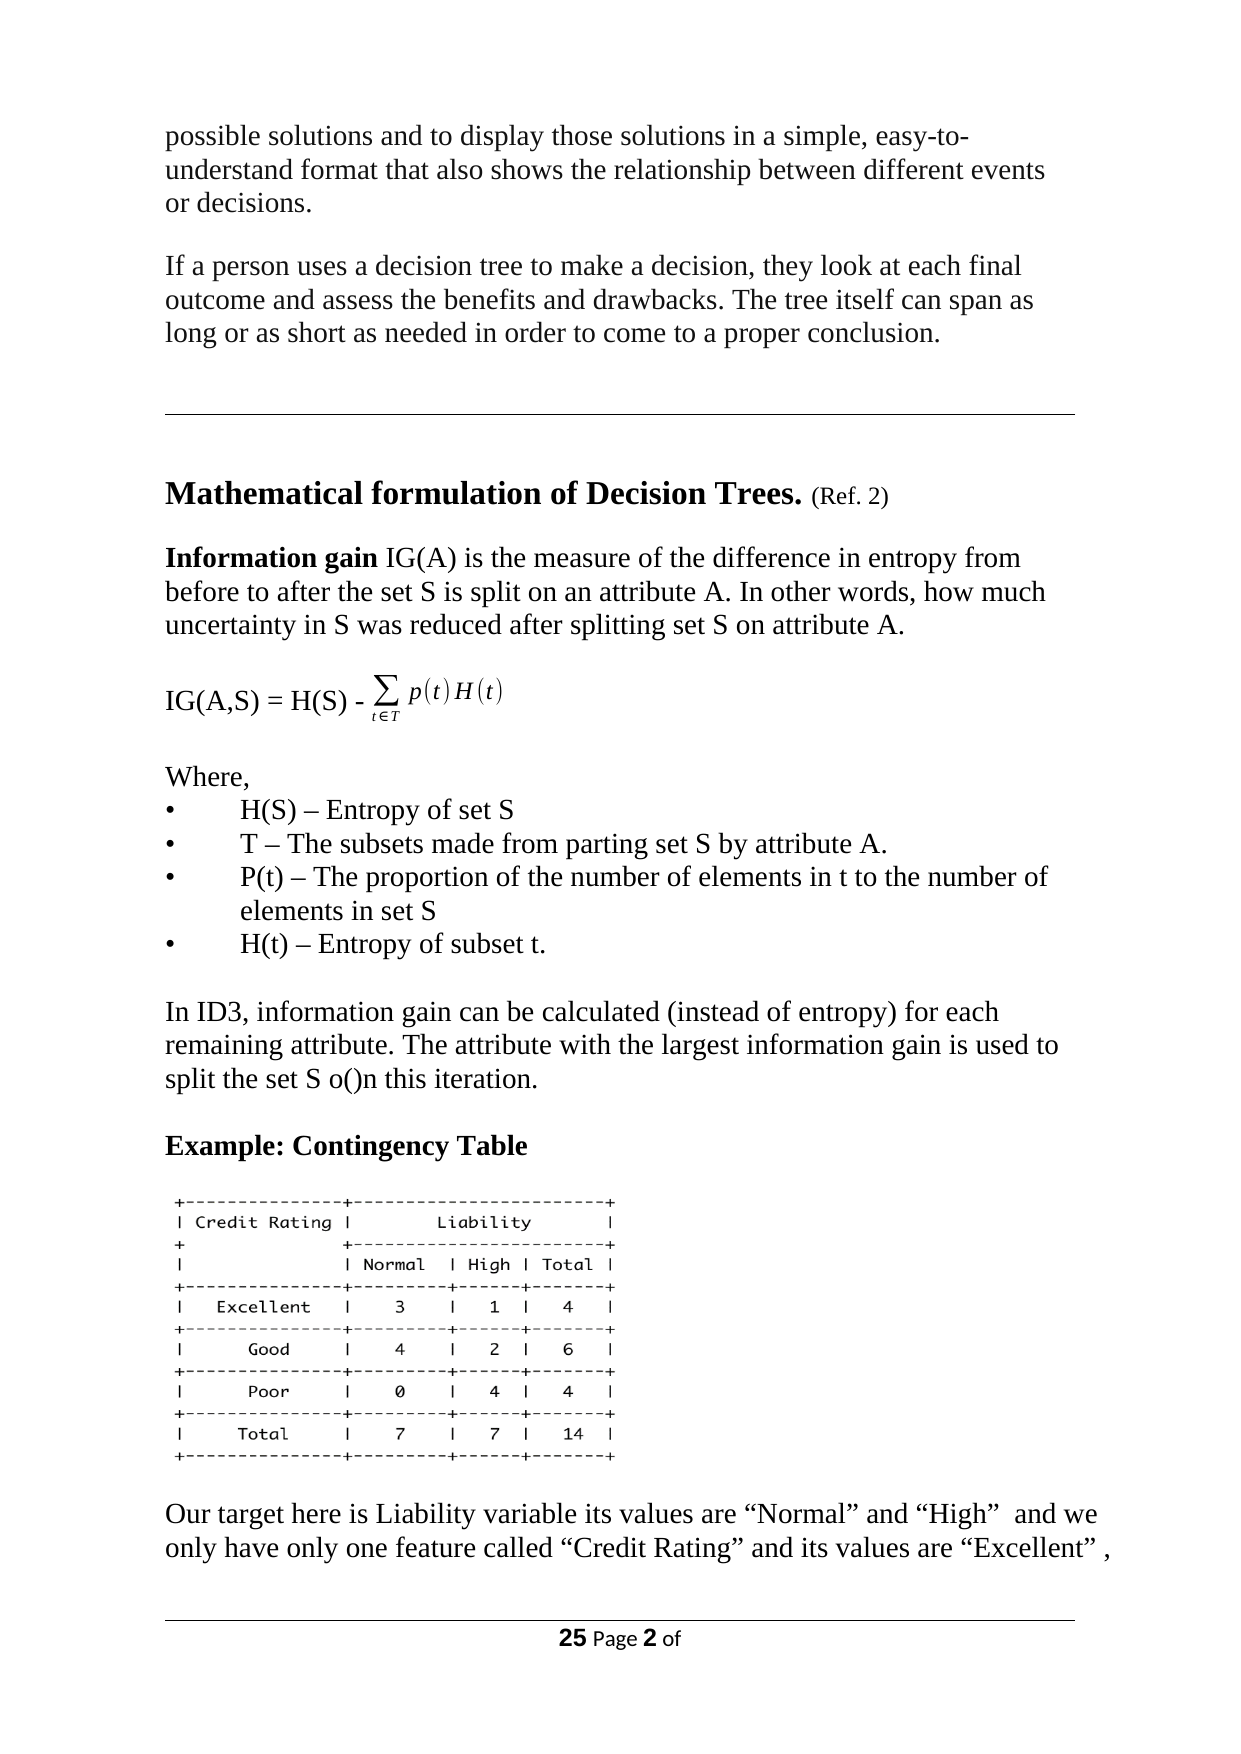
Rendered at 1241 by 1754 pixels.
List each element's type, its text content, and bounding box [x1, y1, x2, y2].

text Where, [165, 759, 1075, 792]
text • T – The subsets made from parting set S by attribute A. [165, 826, 1075, 859]
text Mathematical formulation of Decision Trees. (Ref. 2) [165, 473, 1075, 512]
text Example: Contingency Table [165, 1128, 1150, 1161]
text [165, 118, 1075, 219]
picture [165, 1182, 670, 1476]
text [165, 1496, 1150, 1563]
text IG(A,S) = H(S) - [165, 674, 1075, 725]
text In ID3, information gain can be calculated (instead of entropy) for each remaining attribute. The attribute with the largest information gain is used to split the set S o()n this iteration. [165, 994, 1075, 1094]
text • H(S) – Entropy of set S [165, 792, 1075, 826]
text • P(t) – The proportion of the number of elements in t to the number of elements in set S [165, 859, 1075, 927]
text • H(t) – Entropy of subset t. [165, 927, 1075, 960]
text If a person uses a decision tree to make a decision, they look at each final outcome and assess the benefits and drawbacks. The tree itself can span as long or as short as needed in order to come to a proper conclusion. [165, 248, 1075, 349]
text Information gain IG(A) is the measure of the difference in entropy from before to after the set S is split on an attribute A. In other words, how much uncertainty in S was reduced after splitting set S on attribute A. [165, 540, 1075, 641]
